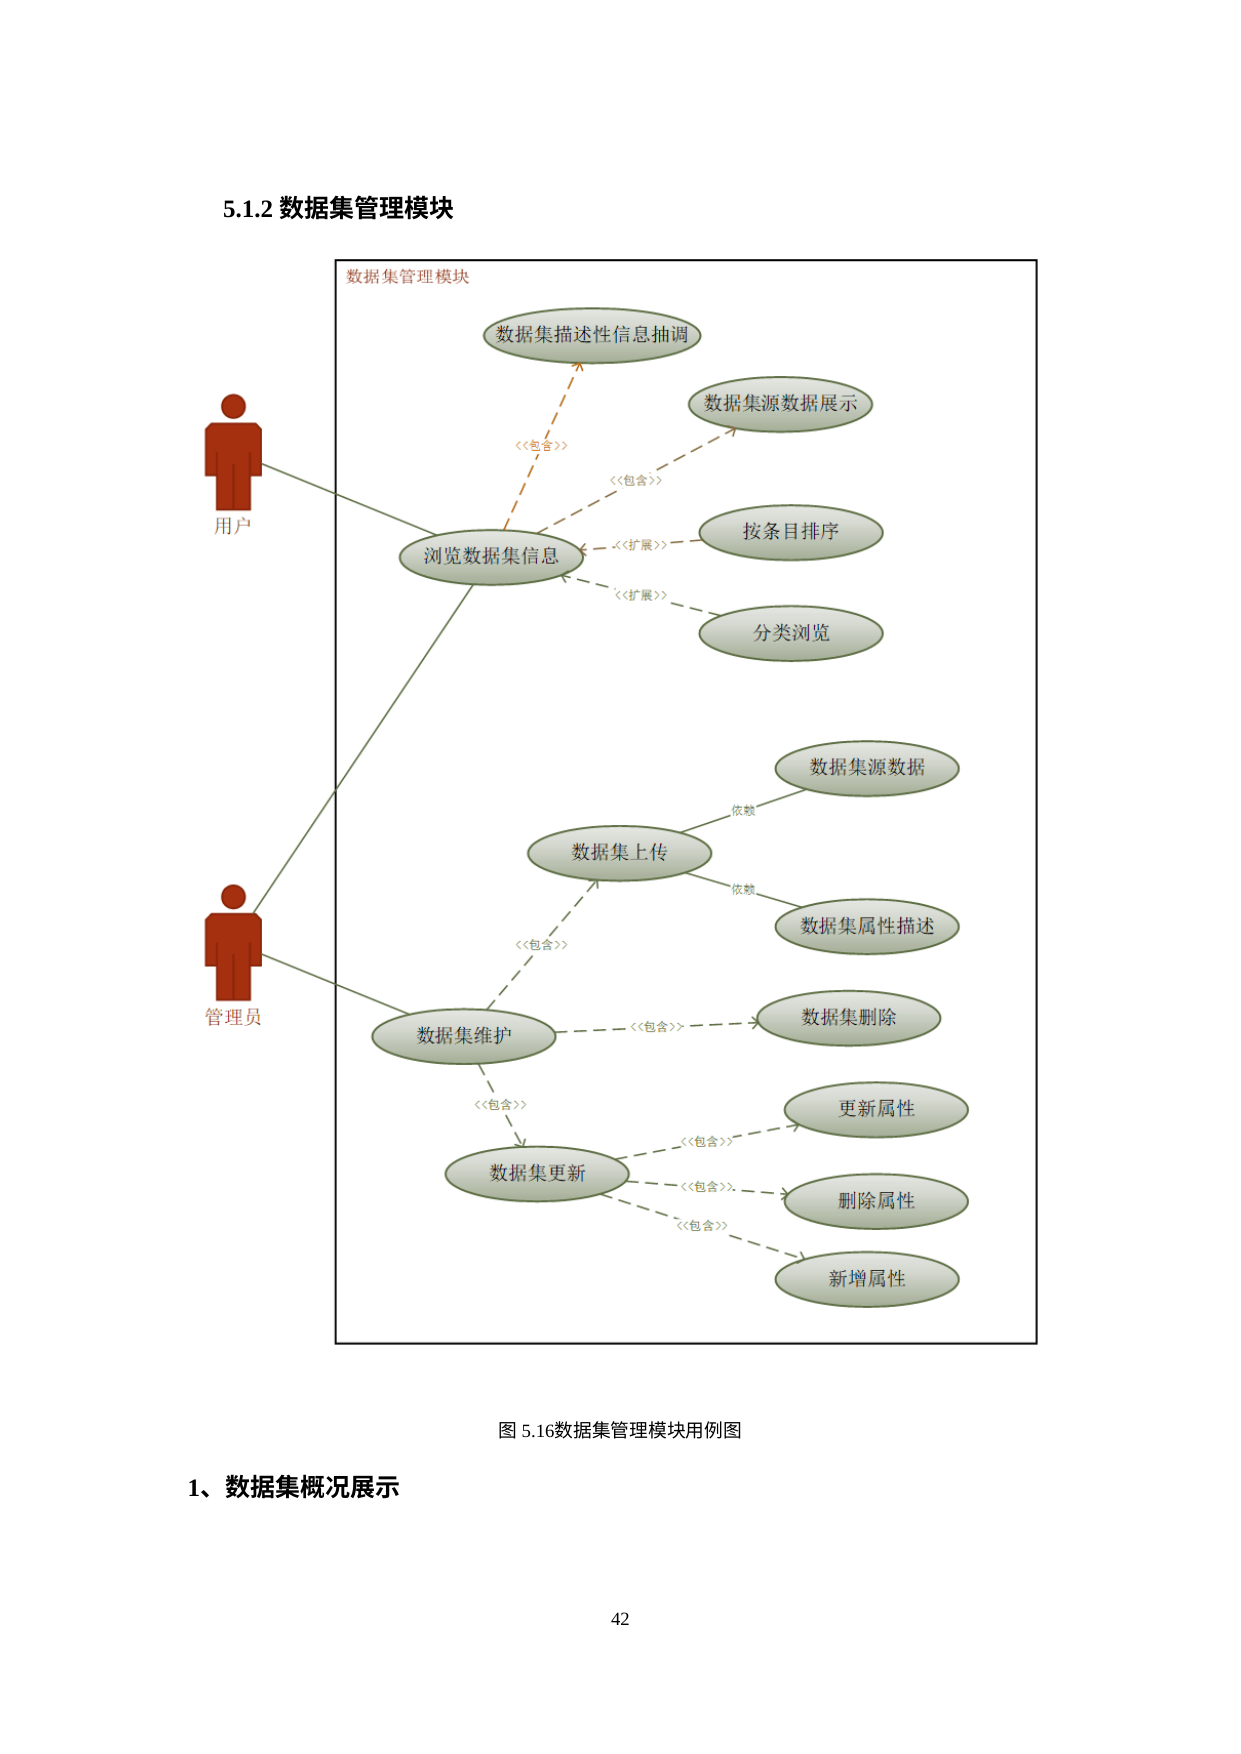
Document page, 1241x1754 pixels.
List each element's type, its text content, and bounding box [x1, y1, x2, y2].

subtitle 数据集管理模块 [223, 174, 1053, 239]
picture [200, 258, 1040, 1346]
text 1、数据集概况展示 [187, 1453, 1053, 1518]
